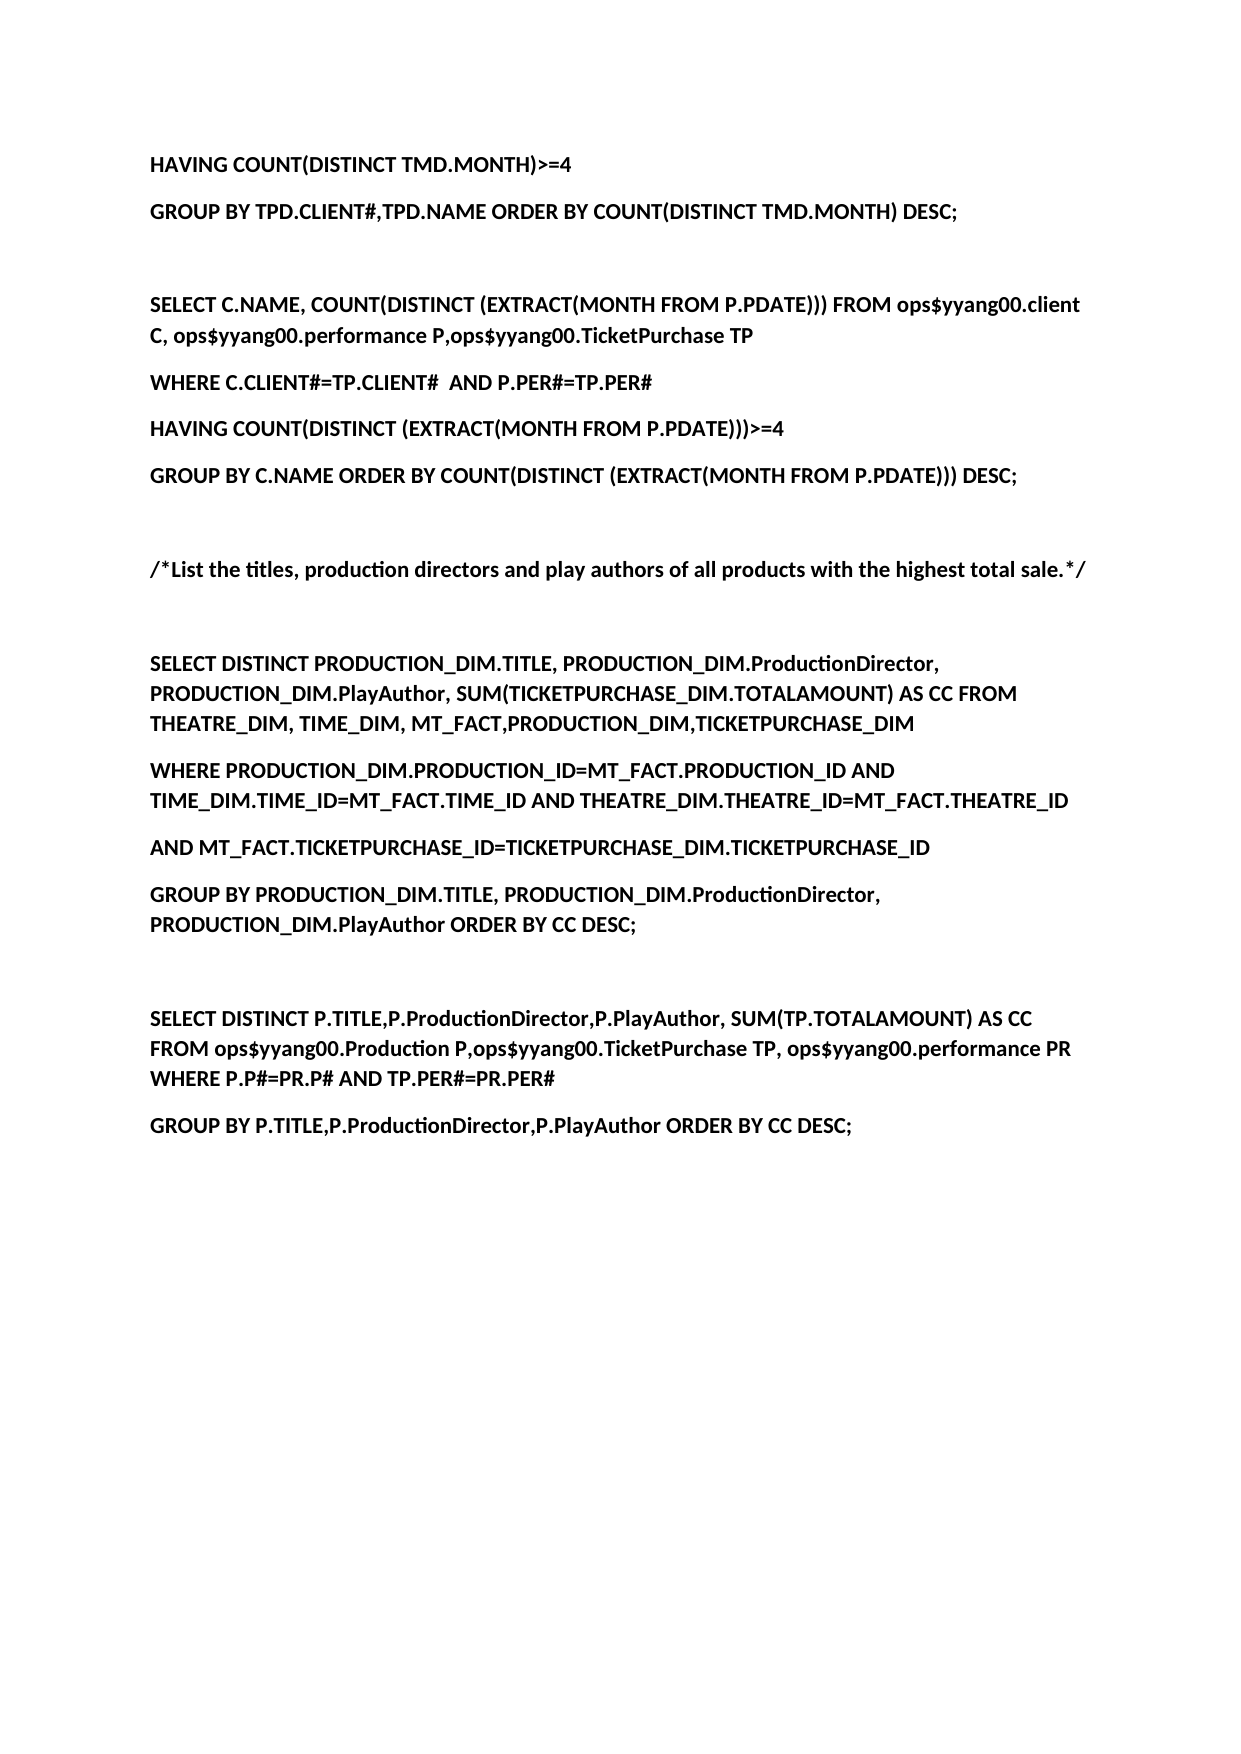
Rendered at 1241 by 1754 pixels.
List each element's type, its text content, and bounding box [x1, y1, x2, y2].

text HAVING COUNT(DISTINCT (EXTRACT(MONTH FROM P.PDATE)))>=4 [150, 414, 1090, 443]
text SELECT DISTINCT P.TITLE,P.ProductionDirector,P.PlayAuthor, SUM(TP.TOTALAMOUNT) AS CC FROM ops$yyang00.Production P,ops$yyang00.TicketPurchase TP, ops$yyang00.performance PR WHERE P.P#=PR.P# AND TP.PER#=PR.PER# [150, 1004, 1090, 1093]
text GROUP BY PRODUCTION_DIM.TITLE, PRODUCTION_DIM.ProductionDirector, PRODUCTION_DIM.PlayAuthor ORDER BY CC DESC; [150, 880, 1090, 938]
text GROUP BY P.TITLE,P.ProductionDirector,P.PlayAuthor ORDER BY CC DESC; [150, 1111, 1090, 1139]
text SELECT DISTINCT PRODUCTION_DIM.TITLE, PRODUCTION_DIM.ProductionDirector, PRODUCTION_DIM.PlayAuthor, SUM(TICKETPURCHASE_DIM.TOTALAMOUNT) AS CC FROM THEATRE_DIM, TIME_DIM, MT_FACT,PRODUCTION_DIM,TICKETPURCHASE_DIM [150, 649, 1090, 737]
text SELECT C.NAME, COUNT(DISTINCT (EXTRACT(MONTH FROM P.PDATE))) FROM ops$yyang00.client C, ops$yyang00.performance P,ops$yyang00.TicketPurchase TP [150, 291, 1090, 349]
text WHERE PRODUCTION_DIM.PRODUCTION_ID=MT_FACT.PRODUCTION_ID AND TIME_DIM.TIME_ID=MT_FACT.TIME_ID AND THEATRE_DIM.THEATRE_ID=MT_FACT.THEATRE_ID [150, 756, 1090, 814]
text /*List the titles, production directors and play authors of all products with the highest total sale.*/ [150, 555, 1090, 583]
text HAVING COUNT(DISTINCT TMD.MONTH)>=4 [150, 150, 1090, 178]
text GROUP BY C.NAME ORDER BY COUNT(DISTINCT (EXTRACT(MONTH FROM P.PDATE))) DESC; [150, 461, 1090, 489]
text GROUP BY TPD.CLIENT#,TPD.NAME ORDER BY COUNT(DISTINCT TMD.MONTH) DESC; [150, 197, 1090, 225]
text AND MT_FACT.TICKETPURCHASE_ID=TICKETPURCHASE_DIM.TICKETPURCHASE_ID [150, 833, 1090, 861]
text WHERE C.CLIENT#=TP.CLIENT# AND P.PER#=TP.PER# [150, 368, 1090, 396]
